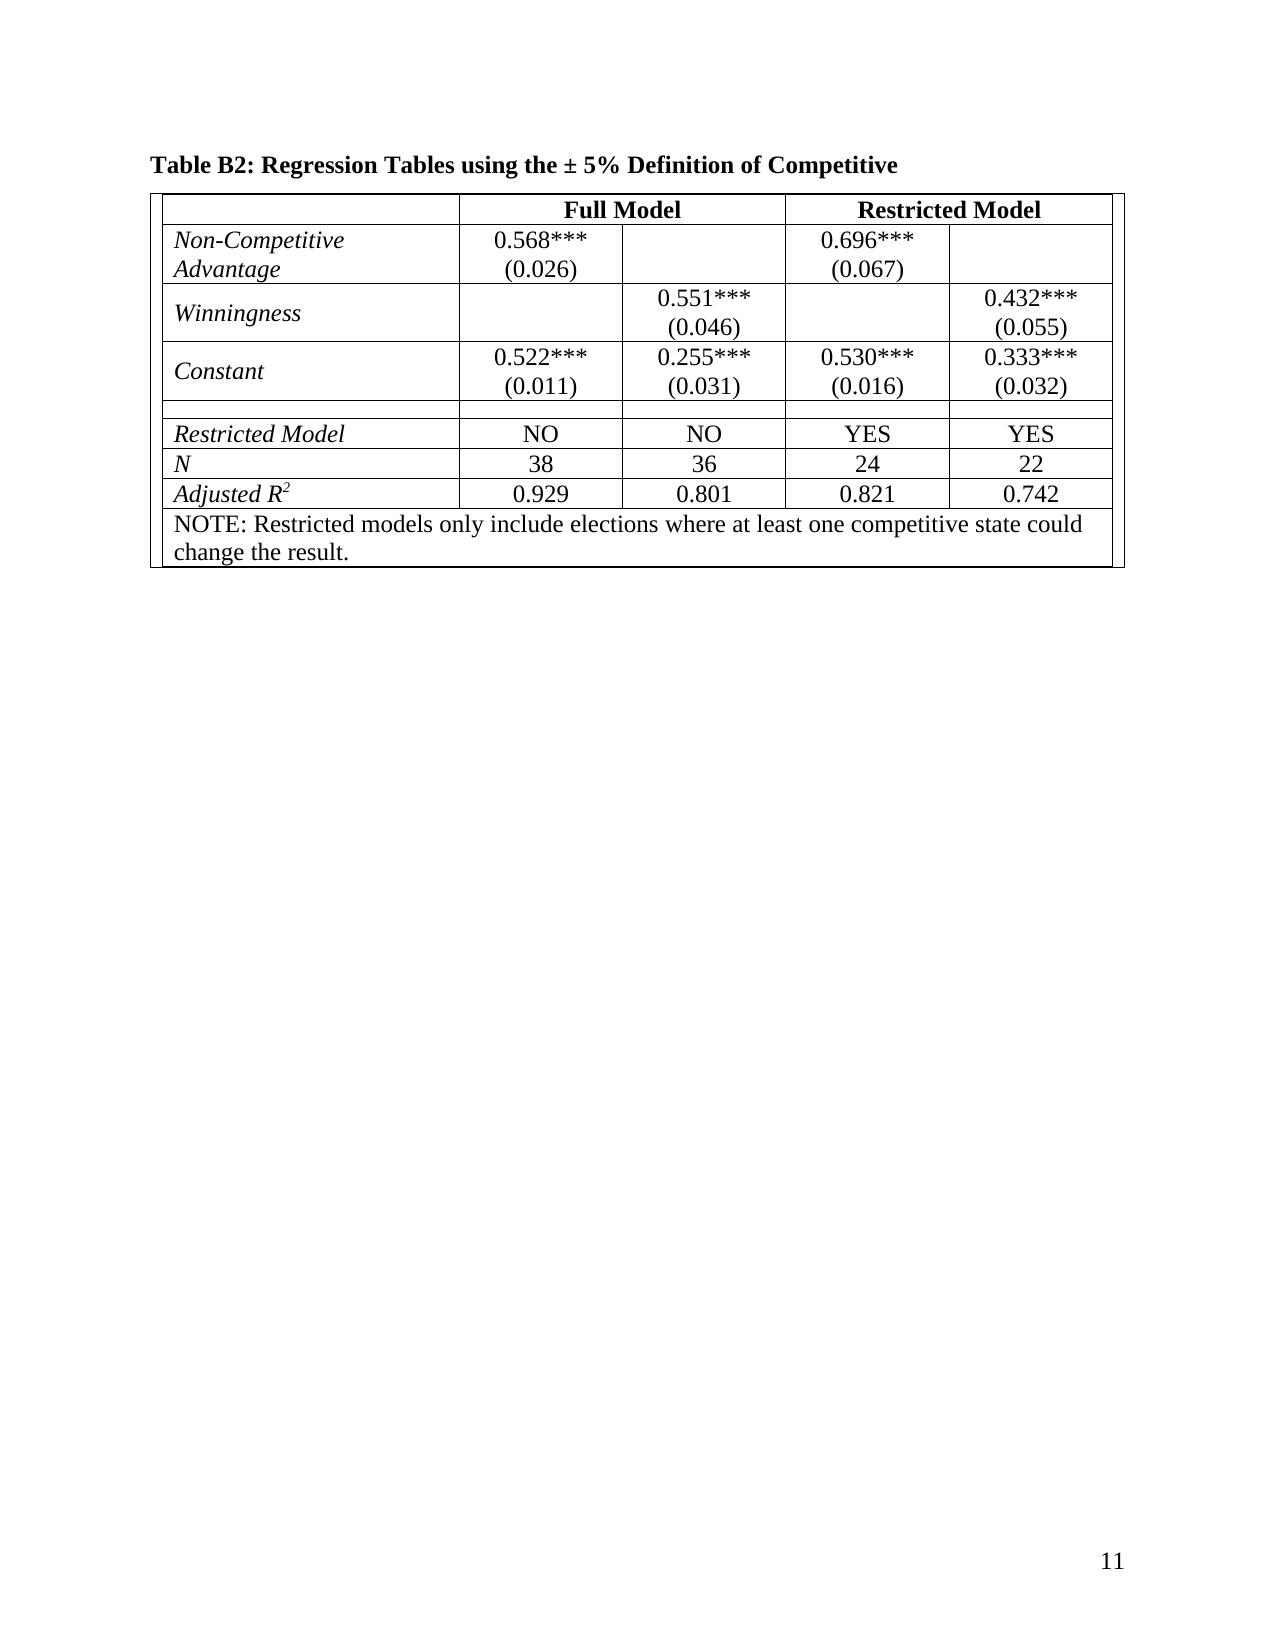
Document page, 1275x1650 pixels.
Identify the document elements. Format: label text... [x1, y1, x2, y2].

table_header [786, 419, 949, 448]
table_header [786, 225, 949, 283]
table_header [1113, 194, 1124, 567]
table_header [786, 401, 949, 418]
text Table B2: Regression Tables using the ± 5% Definition of Competitive [150, 150, 1125, 179]
table_header [163, 509, 1112, 566]
table_header [460, 449, 622, 478]
table_header [163, 401, 459, 418]
table_header [623, 342, 785, 400]
table_header [460, 284, 622, 341]
table_header [950, 284, 1112, 341]
table_header [163, 479, 459, 508]
table_header [950, 342, 1112, 400]
table_header [460, 401, 622, 418]
table_header [786, 449, 949, 478]
table_header [163, 195, 459, 224]
table_header [460, 419, 622, 448]
table_header [460, 479, 622, 508]
table_header [623, 284, 785, 341]
table_header [786, 284, 949, 341]
table_header [623, 401, 785, 418]
table_header [950, 479, 1112, 508]
table_header [163, 225, 459, 283]
table_header [623, 225, 785, 283]
table_header [460, 225, 622, 283]
table_header [623, 419, 785, 448]
table_header [163, 284, 459, 341]
table_header [950, 449, 1112, 478]
table_header [623, 479, 785, 508]
table_header [151, 194, 162, 567]
table_header [460, 195, 785, 224]
table_header [163, 419, 459, 448]
table_header [163, 449, 459, 478]
table_header [623, 449, 785, 478]
table_header [950, 225, 1112, 283]
table_header [786, 479, 949, 508]
table_header [460, 342, 622, 400]
table_header [950, 401, 1112, 418]
table_header [786, 342, 949, 400]
table_header [950, 419, 1112, 448]
table_header [786, 195, 1112, 224]
table_header [163, 342, 459, 400]
